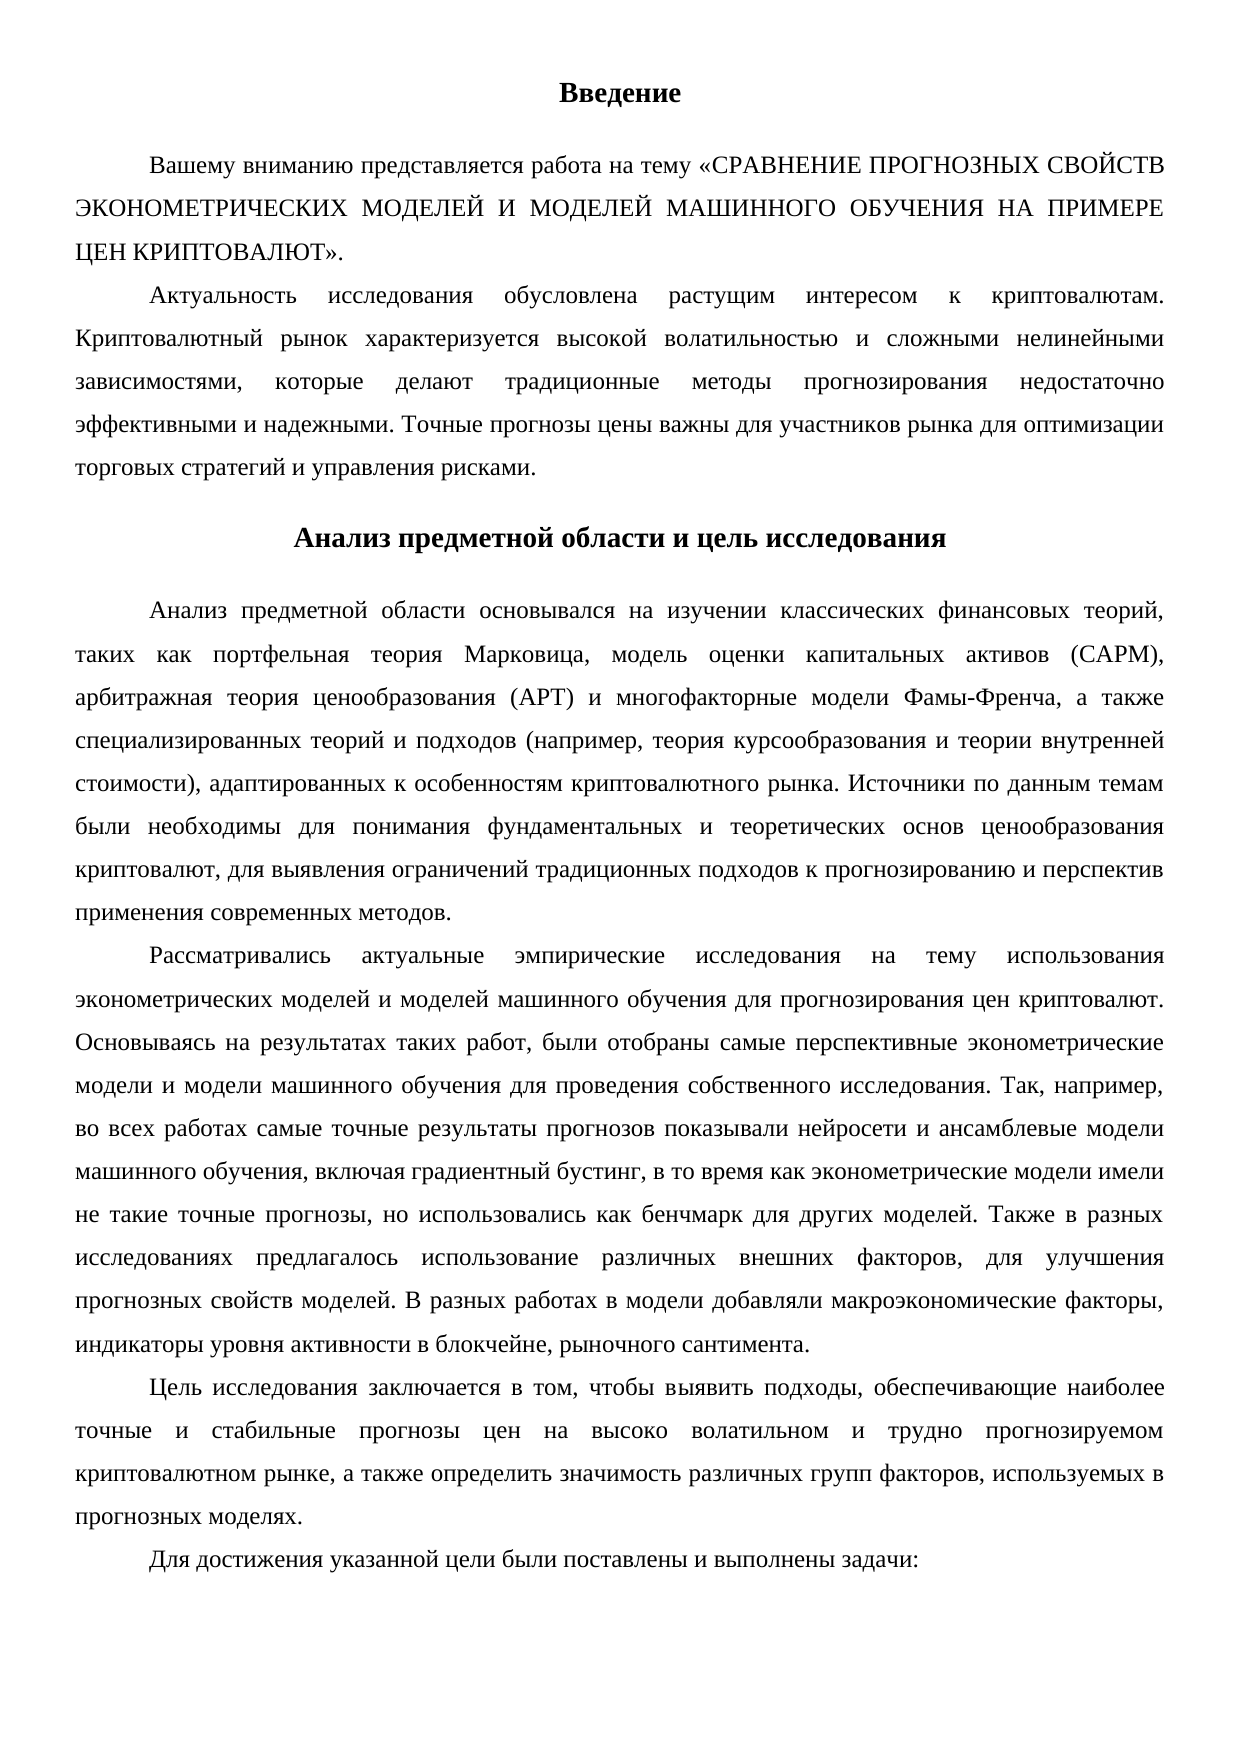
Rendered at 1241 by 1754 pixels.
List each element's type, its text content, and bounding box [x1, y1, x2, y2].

text Актуальность исследования обусловлена растущим интересом к криптовалютам. Криптовалютный рынок характеризуется высокой волатильностью и сложными нелинейными зависимостями, которые делают традиционные методы прогнозирования недостаточно эффективными и надежными. Точные прогнозы цены важны для участников рынка для оптимизации торговых стратегий и управления рисками. [75, 280, 1165, 481]
text Анализ предметной области основывался на изучении классических финансовых теорий, таких как портфельная теория Марковица, модель оценки капитальных активов (CAPM), арбитражная теория ценообразования (APT) и многофакторные модели Фамы-Френча, а также специализированных теорий и подходов (например, теория курсообразования и теории внутренней стоимости), адаптированных к особенностям криптовалютного рынка. Источники по данным темам были необходимы для понимания фундаментальных и теоретических основ ценообразования криптовалют, для выявления ограничений традиционных подходов к прогнозированию и перспектив применения современных методов. [75, 596, 1165, 926]
text Рассматривались актуальные эмпирические исследования на тему использования эконометрических моделей и моделей машинного обучения для прогнозирования цен криптовалют. Основываясь на результатах таких работ, были отобраны самые перспективные эконометрические модели и модели машинного обучения для проведения собственного исследования. Так, например, во всех работах самые точные результаты прогнозов показывали нейросети и ансамблевые модели машинного обучения, включая градиентный бустинг, в то время как эконометрические модели имели не такие точные прогнозы, но использовались как бенчмарк для других моделей. Также в разных исследованиях предлагалось использование различных внешних факторов, для улучшения прогнозных свойств моделей. В разных работах в модели добавляли макроэкономические факторы, индикаторы уровня активности в блокчейне, рыночного сантимента. [75, 941, 1165, 1357]
text Цель исследования заключается в том, чтобы выявить подходы, обеспечивающие наиболее точные и стабильные прогнозы цен на высоко волатильном и трудно прогнозируемом криптовалютном рынке, а также определить значимость различных групп факторов, используемых в прогнозных моделях. [75, 1372, 1165, 1530]
text Для достижения указанной цели были поставлены и выполнены задачи: [75, 1544, 1165, 1573]
text Введение [75, 75, 1165, 108]
text Анализ предметной области и цель исследования [75, 520, 1165, 554]
text Вашему вниманию представляется работа на тему «СРАВНЕНИЕ ПРОГНОЗНЫХ СВОЙСТВ ЭКОНОМЕТРИЧЕСКИХ МОДЕЛЕЙ И МОДЕЛЕЙ МАШИННОГО ОБУЧЕНИЯ НА ПРИМЕРЕ ЦЕН КРИПТОВАЛЮТ». [75, 150, 1165, 265]
